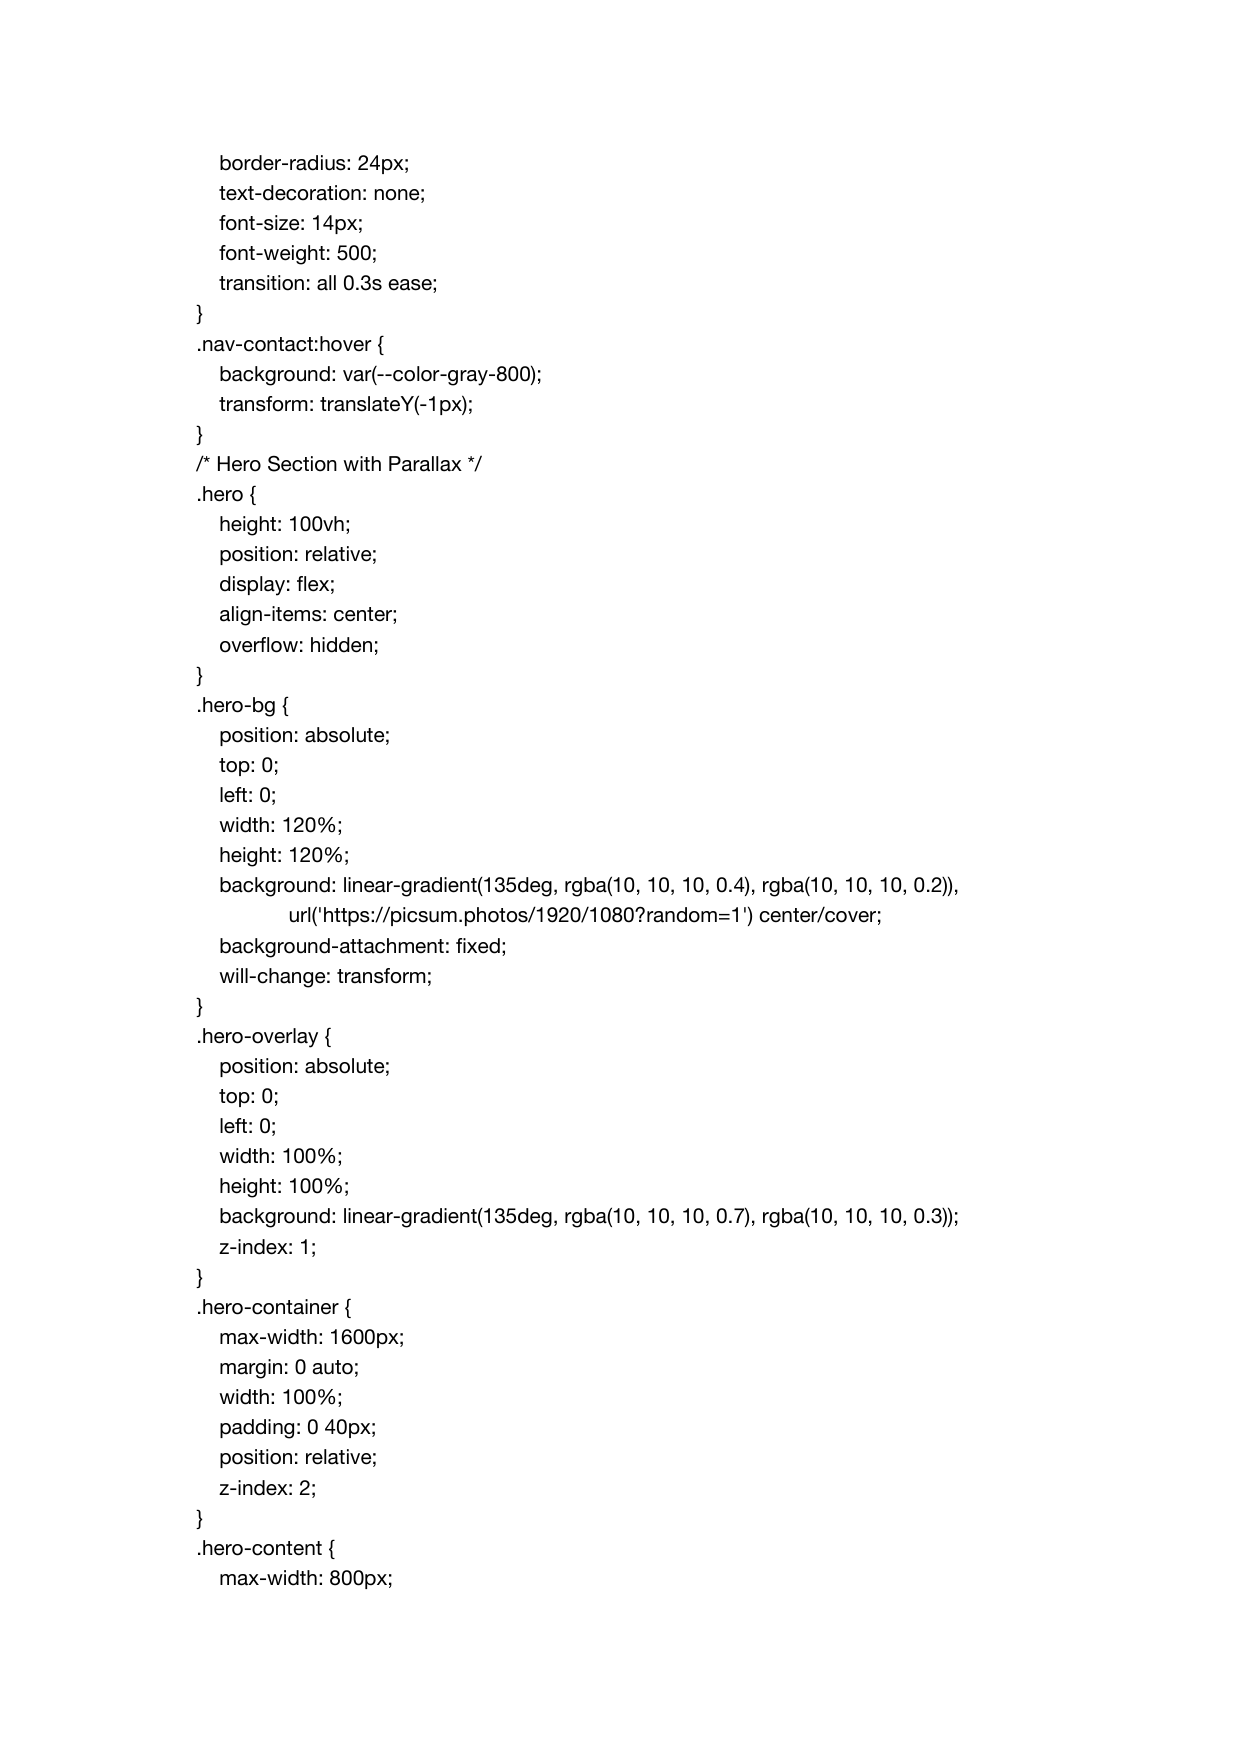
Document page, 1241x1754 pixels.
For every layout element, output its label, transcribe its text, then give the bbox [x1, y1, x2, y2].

text .nav-contact:hover { [150, 331, 1090, 357]
text position: absolute; [150, 1053, 1090, 1079]
text .hero-container { [150, 1294, 1090, 1320]
text .hero { [150, 481, 1090, 507]
text left: 0; [150, 1113, 1090, 1139]
text } [150, 662, 1090, 688]
text z-index: 2; [150, 1474, 1090, 1501]
text display: flex; [150, 571, 1090, 598]
text font-weight: 500; [150, 240, 1090, 267]
text transition: all 0.3s ease; [150, 270, 1090, 297]
text } [150, 1264, 1090, 1290]
text .hero-content { [150, 1535, 1090, 1561]
text left: 0; [150, 782, 1090, 808]
text background: linear-gradient(135deg, rgba(10, 10, 10, 0.7), rgba(10, 10, 10, 0.3)); [150, 1204, 1090, 1230]
text width: 120%; [150, 812, 1090, 838]
text position: relative; [150, 1444, 1090, 1471]
text } [150, 1505, 1090, 1531]
text background-attachment: fixed; [150, 933, 1090, 959]
text height: 100vh; [150, 511, 1090, 537]
text } [150, 993, 1090, 1019]
text /* Hero Section with Parallax */ [150, 451, 1090, 477]
text font-size: 14px; [150, 210, 1090, 236]
text position: absolute; [150, 722, 1090, 748]
text height: 120%; [150, 842, 1090, 869]
text max-width: 800px; [150, 1565, 1090, 1591]
text } [150, 301, 1090, 327]
text .hero-bg { [150, 692, 1090, 718]
text .hero-overlay { [150, 1023, 1090, 1049]
text max-width: 1600px; [150, 1324, 1090, 1350]
text padding: 0 40px; [150, 1414, 1090, 1441]
text width: 100%; [150, 1384, 1090, 1411]
text height: 100%; [150, 1173, 1090, 1200]
text top: 0; [150, 1083, 1090, 1109]
text text-decoration: none; [150, 180, 1090, 206]
text overflow: hidden; [150, 632, 1090, 658]
text margin: 0 auto; [150, 1354, 1090, 1380]
text width: 100%; [150, 1143, 1090, 1170]
text border-radius: 24px; [150, 150, 1090, 176]
text position: relative; [150, 541, 1090, 568]
text will-change: transform; [150, 963, 1090, 989]
text transform: translateY(-1px); [150, 391, 1090, 417]
text background: linear-gradient(135deg, rgba(10, 10, 10, 0.4), rgba(10, 10, 10, 0.2)), [150, 872, 1090, 899]
text } [150, 421, 1090, 447]
text url('https://picsum.photos/1920/1080?random=1') center/cover; [150, 903, 1090, 929]
text z-index: 1; [150, 1234, 1090, 1260]
text align-items: center; [150, 602, 1090, 628]
text background: var(--color-gray-800); [150, 361, 1090, 387]
text top: 0; [150, 752, 1090, 778]
